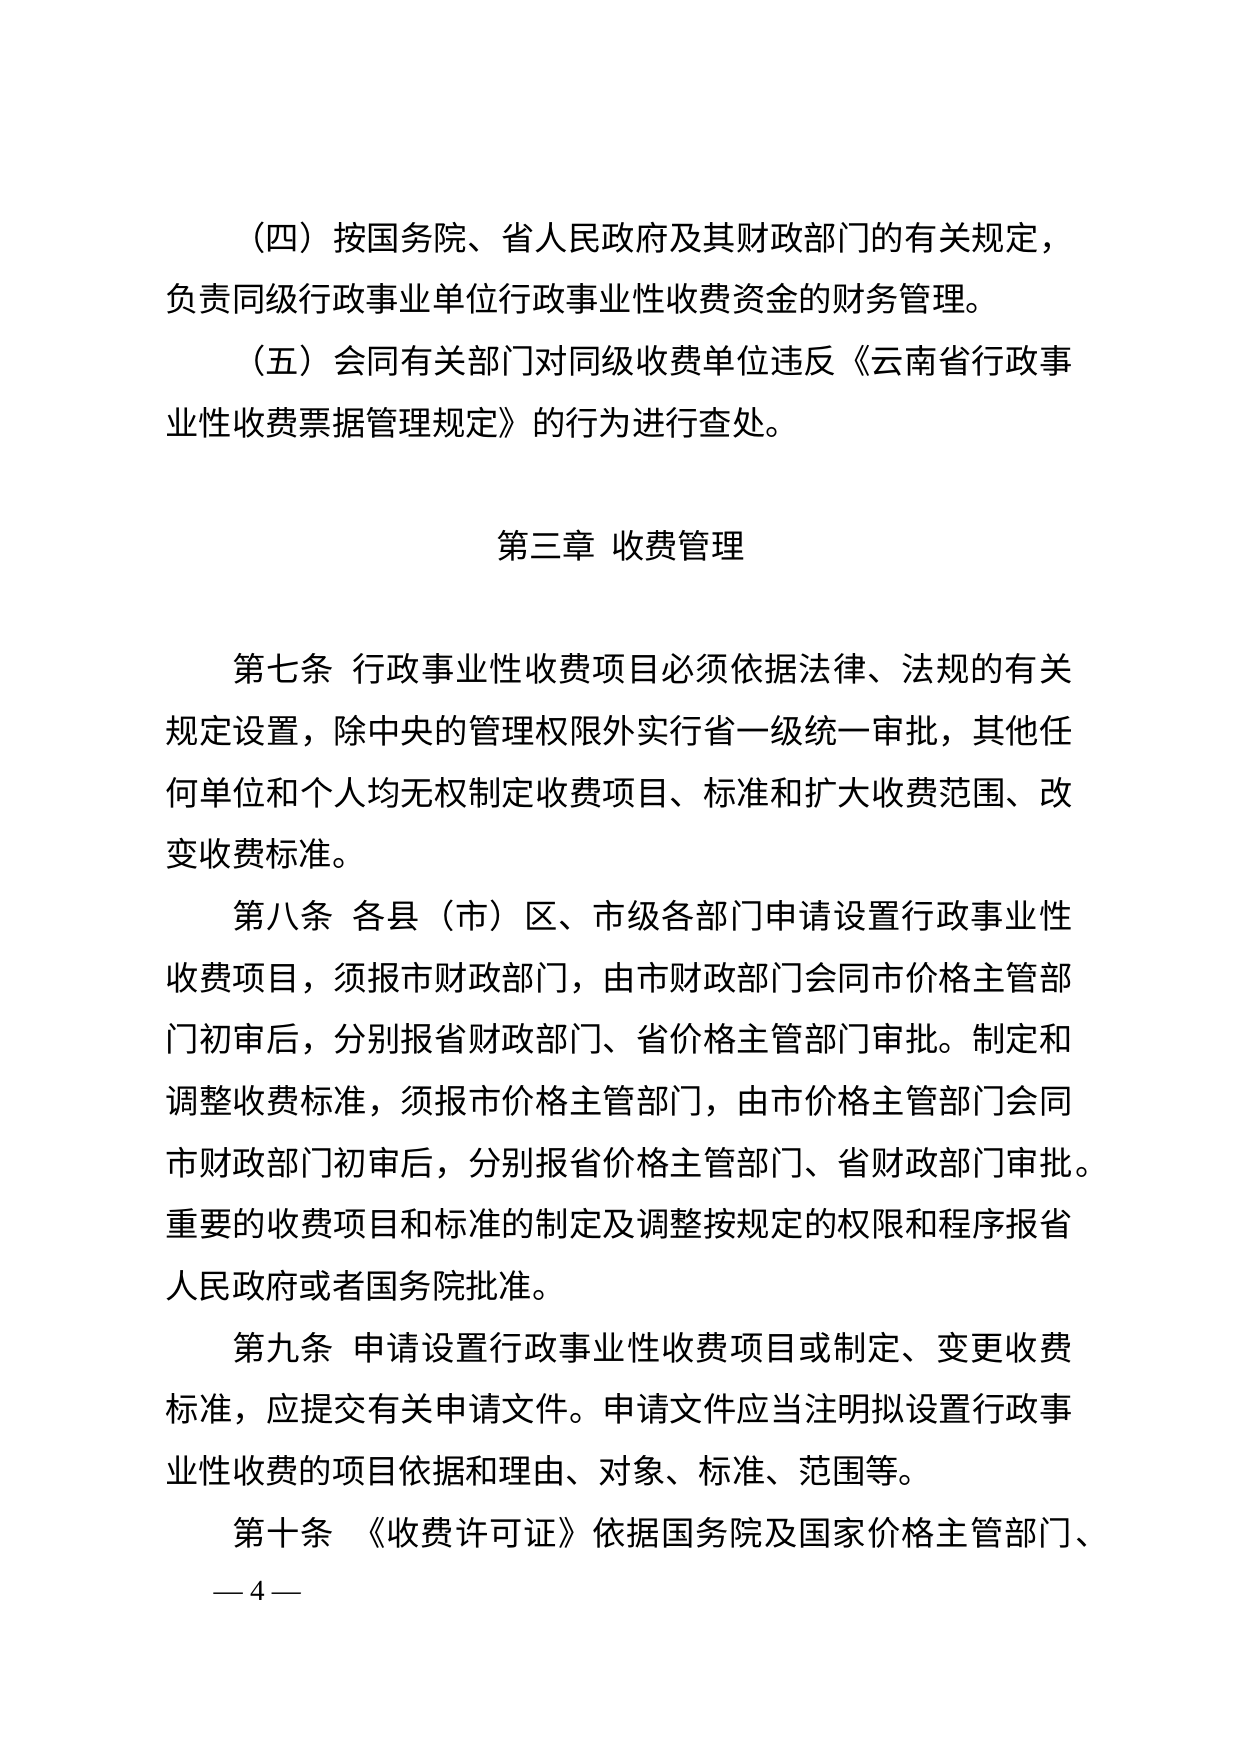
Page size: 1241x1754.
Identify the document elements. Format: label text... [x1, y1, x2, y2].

text 第七条 行政事业性收费项目必须依据法律、法规的有关规定设置，除中央的管理权限外实行省一级统一审批，其他任何单位和个人均无权制定收费项目、标准和扩大收费范围、改变收费标准。 [165, 632, 1075, 879]
text 第九条 申请设置行政事业性收费项目或制定、变更收费标准，应提交有关申请文件。申请文件应当注明拟设置行政事业性收费的项目依据和理由、对象、标准、范围等。 [165, 1311, 1075, 1496]
text （四）按国务院、省人民政府及其财政部门的有关规定，负责同级行政事业单位行政事业性收费资金的财务管理。 [165, 201, 1075, 324]
text 第三章 收费管理 [165, 509, 1075, 571]
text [165, 1496, 1075, 1557]
text 第八条 各县（市）区、市级各部门申请设置行政事业性收费项目，须报市财政部门，由市财政部门会同市价格主管部门初审后，分别报省财政部门、省价格主管部门审批。制定和调整收费标准，须报市价格主管部门，由市价格主管部门会同市财政部门初审后，分别报省价格主管部门、省财政部门审批。重要的收费项目和标准的制定及调整按规定的权限和程序报省人民政府或者国务院批准。 [165, 879, 1075, 1311]
text （五）会同有关部门对同级收费单位违反《云南省行政事业性收费票据管理规定》的行为进行查处。 [165, 324, 1075, 447]
